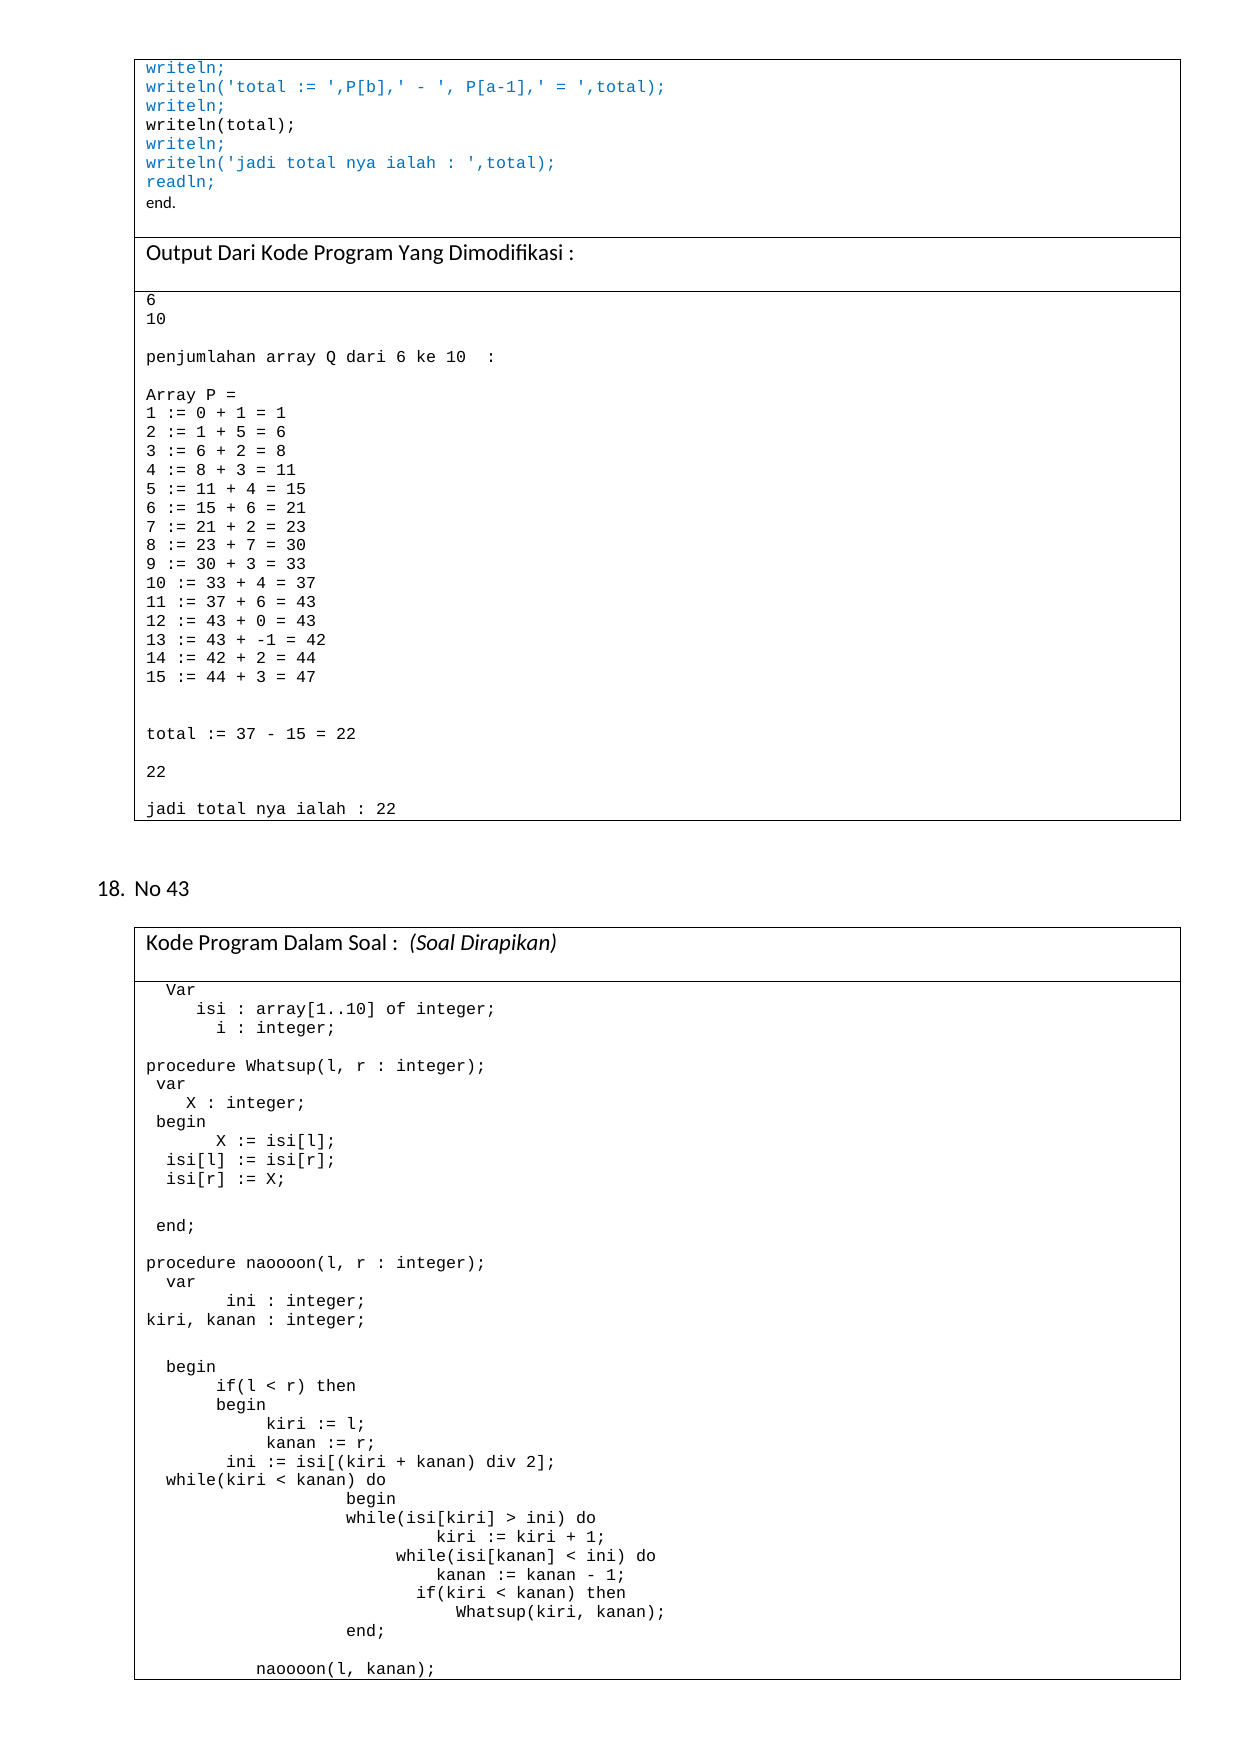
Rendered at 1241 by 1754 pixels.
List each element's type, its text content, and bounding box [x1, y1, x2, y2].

list No 43 [97, 874, 1181, 902]
table_header Kode Program Dalam Soal : (Soal Dirapikan) [135, 928, 1180, 981]
table_cell Output Dari Kode Program Yang Dimodifikasi : [135, 238, 1180, 291]
